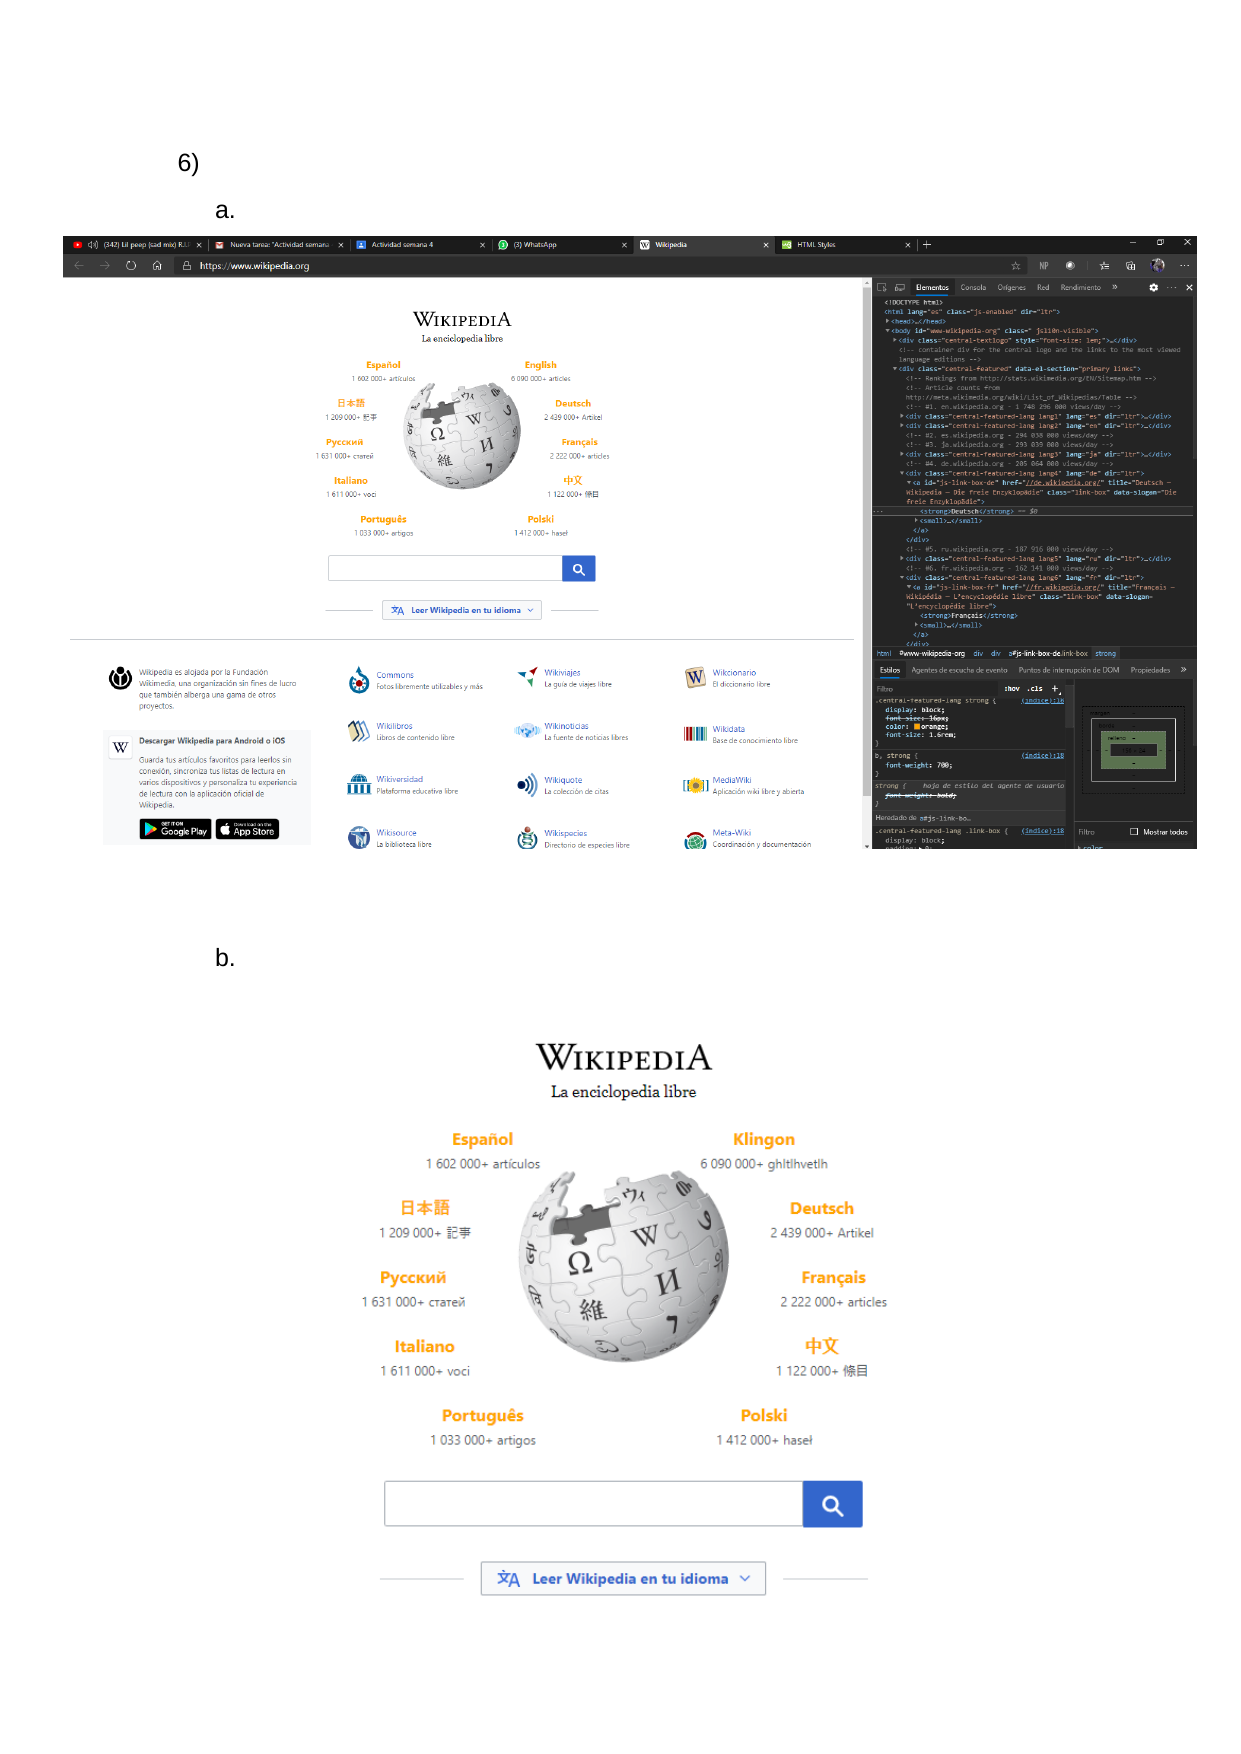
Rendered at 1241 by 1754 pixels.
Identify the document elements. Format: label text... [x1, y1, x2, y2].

picture [62, 236, 1196, 849]
text 6) [177, 148, 1063, 176]
picture [316, 990, 924, 1627]
